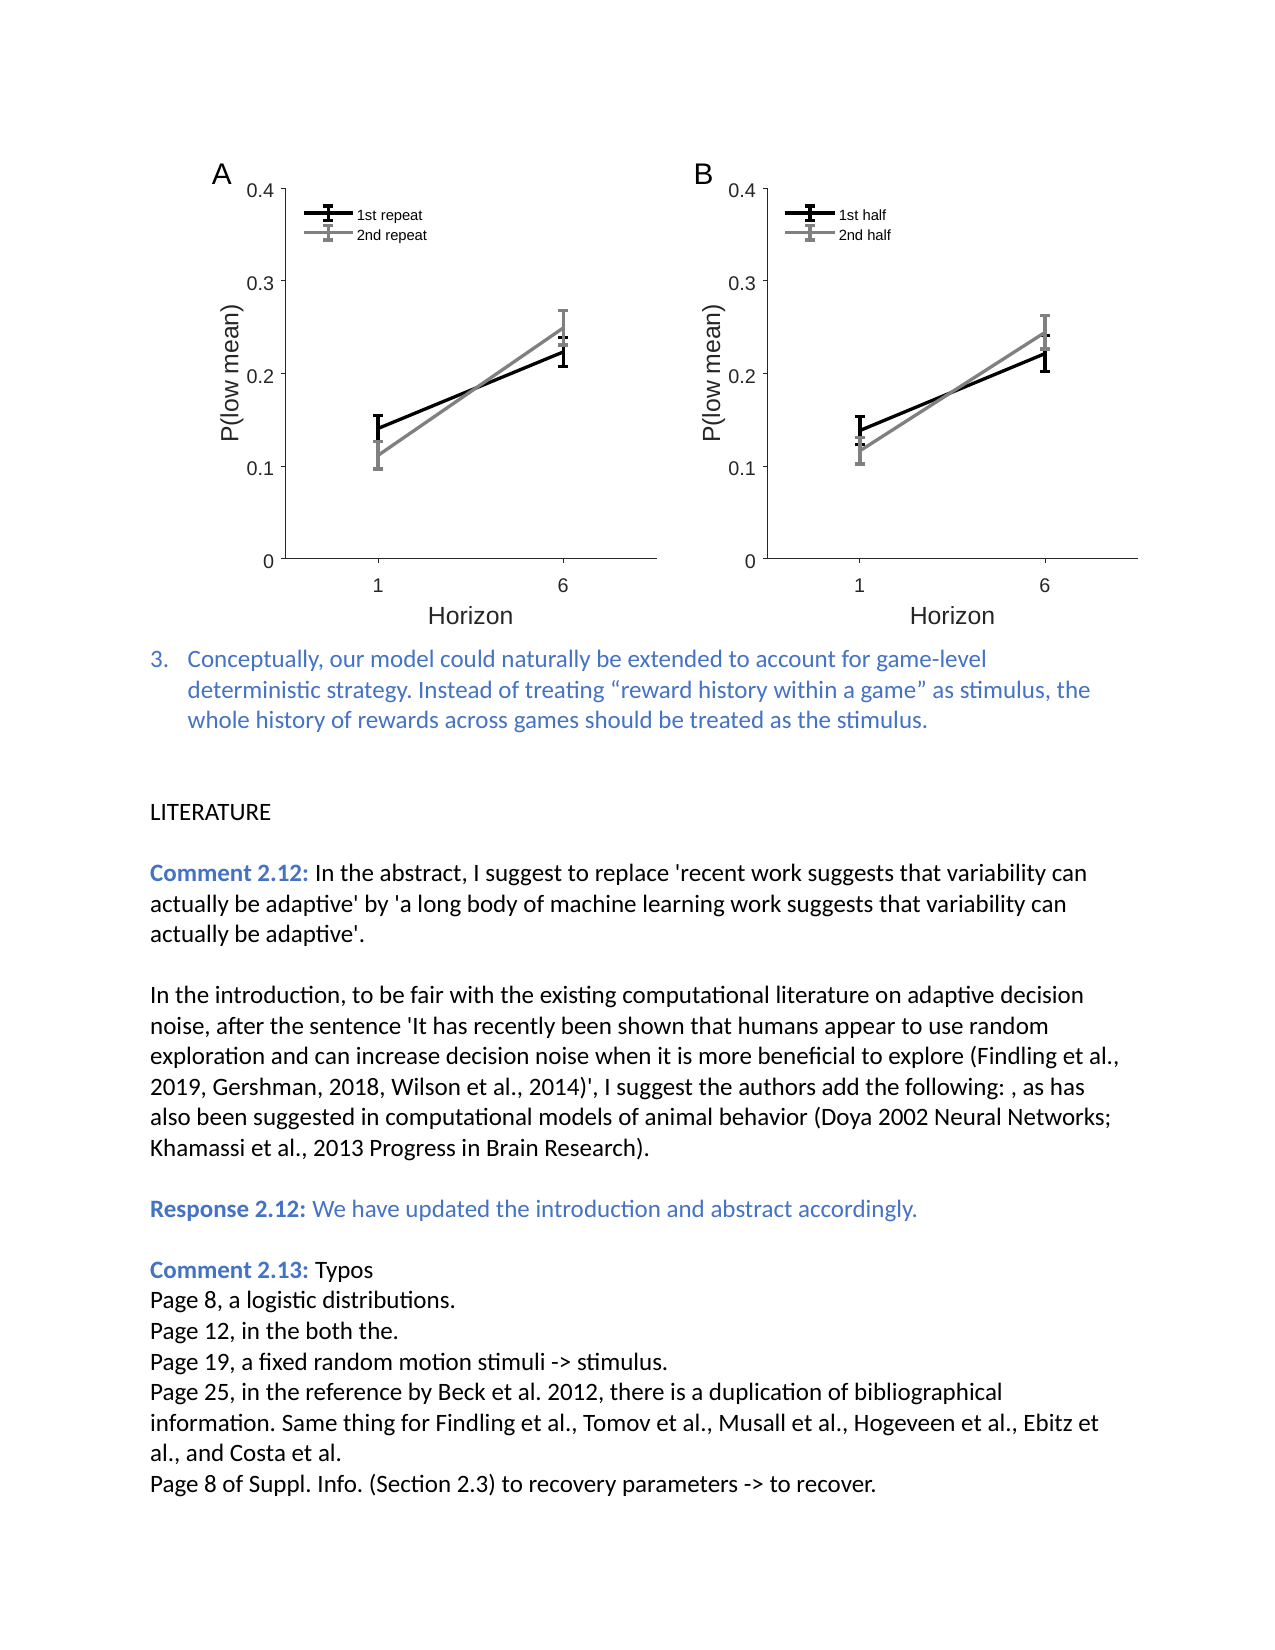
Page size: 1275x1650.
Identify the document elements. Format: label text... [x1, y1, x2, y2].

list Conceptually, our model could naturally be extended to account for game-level deterministic strategy. Instead of treating “reward history within a game” as stimulus, the whole history of rewards across games should be treated as the stimulus. [150, 644, 1125, 735]
text LITERATURE Comment 2.12: In the abstract, I suggest to replace 'recent work suggests that variability can actually be adaptive' by 'a long body of machine learning work suggests that variability can actually be adaptive'. In the introduction, to be fair with the existing computational literature on adaptive decision noise, after the sentence 'It has recently been shown that humans appear to use random exploration and can increase decision noise when it is more beneficial to explore (Findling et al., 2019, Gershman, 2018, Wilson et al., 2014)', I suggest the authors add the following: , as has also been suggested in computational models of animal behavior (Doya 2002 Neural Networks; Khamassi et al., 2013 Progress in Brain Research). [150, 766, 1125, 1162]
text Response 2.12: We have updated the introduction and abstract accordingly. Comment 2.13: Typos Page 8, a logistic distributions. Page 12, in the both the. Page 19, a fixed random motion stimuli -> stimulus. Page 25, in the reference by Beck et al. 2012, there is a duplication of bibliographical information. Same thing for Findling et al., Tomov et al., Musall et al., Hogeveen et al., Ebitz et al., and Costa et al. Page 8 of Suppl. Info. (Section 2.3) to recovery parameters -> to recover. [150, 1193, 1125, 1498]
